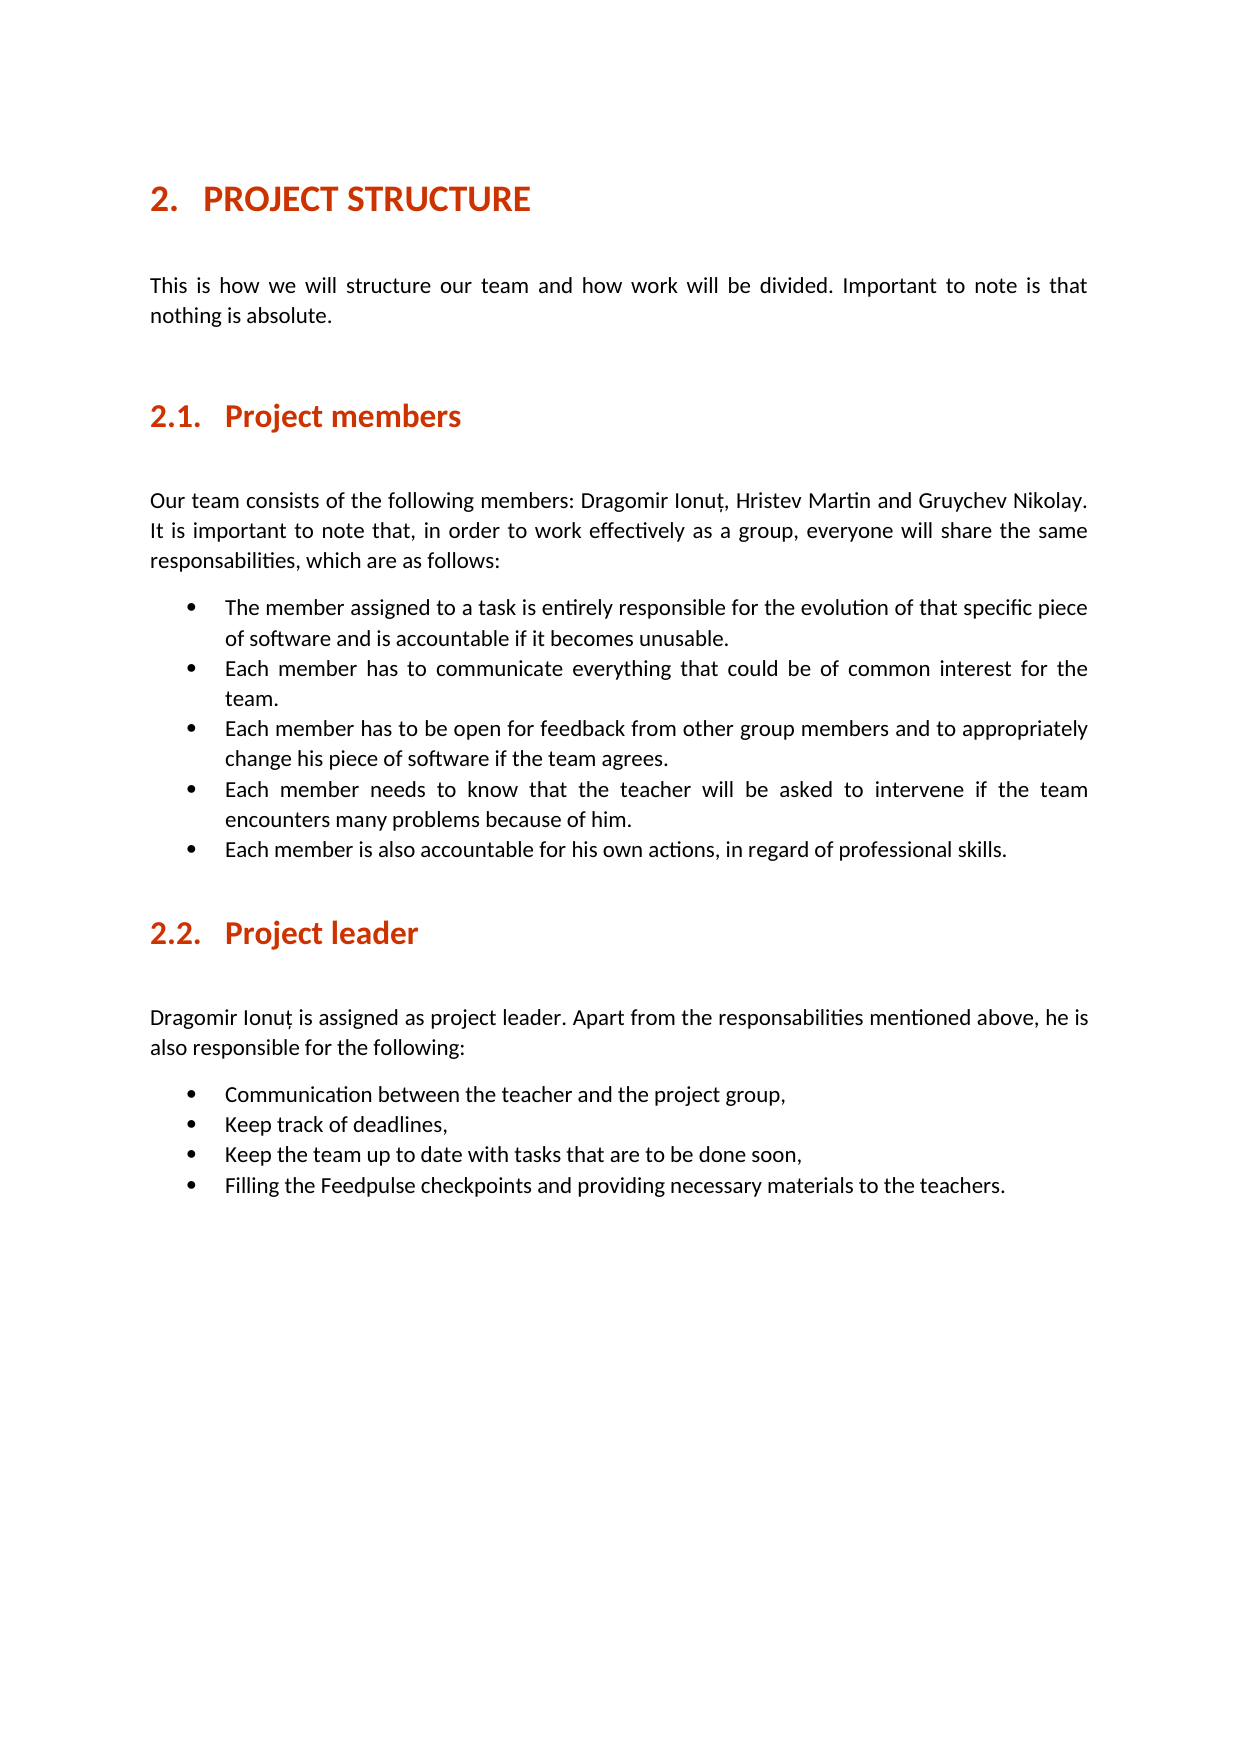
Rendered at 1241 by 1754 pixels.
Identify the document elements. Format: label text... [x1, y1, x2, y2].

list Keep track of deadlines, [187, 1110, 1090, 1138]
list Each member is also accountable for his own actions, in regard of professional skills. [187, 835, 1090, 863]
list Keep the team up to date with tasks that are to be done soon, [187, 1141, 1090, 1168]
subtitle PROJECT STRUCTURE [150, 175, 1090, 221]
list Communication between the teacher and the project group, [187, 1080, 1090, 1108]
list Each member has to communicate everything that could be of common interest for the team. [187, 654, 1090, 712]
subtitle Project leader [150, 912, 1090, 953]
subtitle Project members [150, 395, 1090, 436]
text Dragomir Ionuț is assigned as project leader. Apart from the responsabilities mentioned above, he is also responsible for the following: [150, 1003, 1090, 1061]
list Each member has to be open for feedback from other group members and to appropriately change his piece of software if the team agrees. [187, 714, 1090, 772]
text This is how we will structure our team and how work will be divided. Important to note is that nothing is absolute. [150, 271, 1090, 329]
list Filling the Feedpulse checkpoints and providing necessary materials to the teachers. [187, 1171, 1090, 1199]
list Each member needs to know that the teacher will be asked to intervene if the team encounters many problems because of him. [187, 775, 1090, 833]
text Our team consists of the following members: Dragomir Ionuț, Hristev Martin and Gruychev Nikolay. It is important to note that, in order to work effectively as a group, everyone will share the same responsabilities, which are as follows: [150, 486, 1090, 574]
list The member assigned to a task is entirely responsible for the evolution of that specific piece of software and is accountable if it becomes unusable. [187, 593, 1090, 652]
